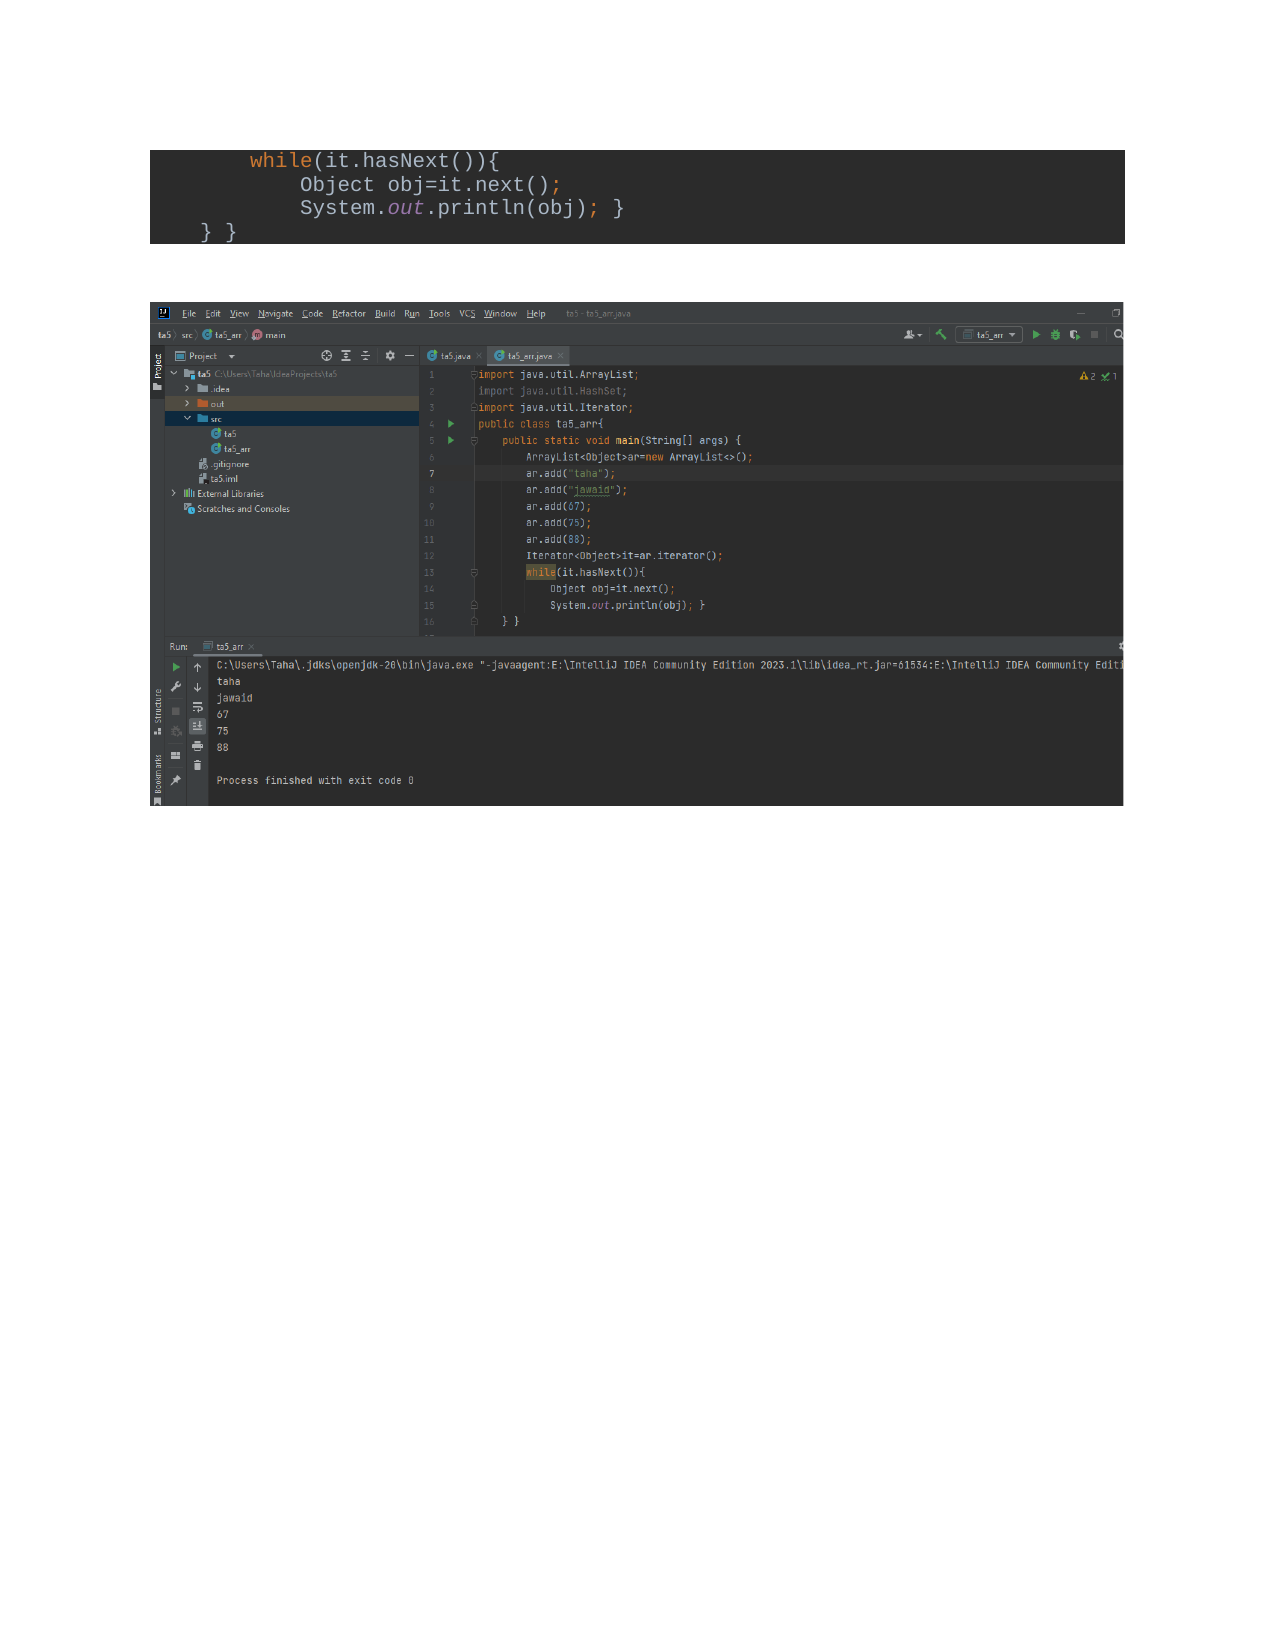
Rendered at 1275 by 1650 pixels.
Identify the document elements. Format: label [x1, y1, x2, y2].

text [150, 150, 1125, 244]
picture [150, 302, 1124, 806]
